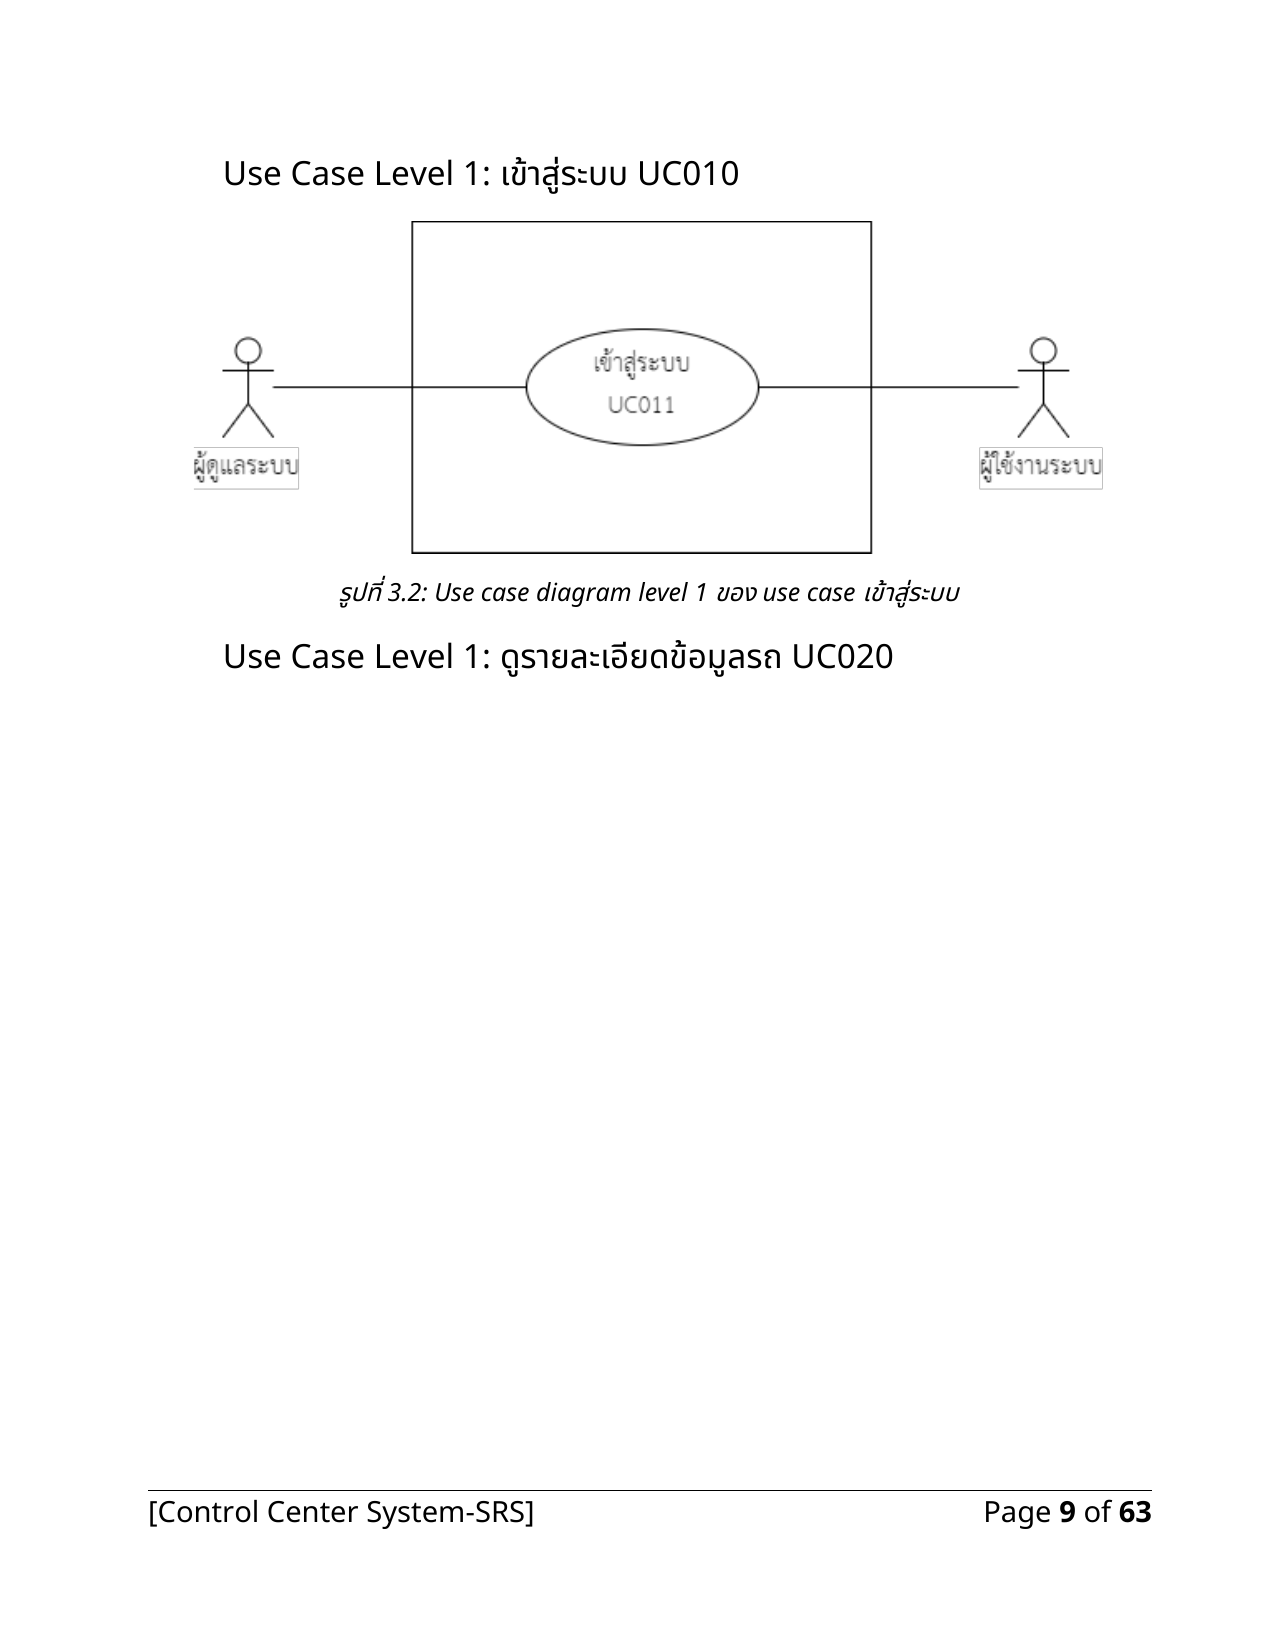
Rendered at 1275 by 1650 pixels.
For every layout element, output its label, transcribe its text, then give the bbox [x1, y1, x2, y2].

text Use Case Level 1: ดูรายละเอียดข้อมูลรถ UC020 [148, 633, 1152, 684]
text รูปที่ 3.2: Use case diagram level 1 ของ use case เข้าสู่ระบบ [148, 574, 1152, 612]
picture [193, 221, 1106, 554]
text Use Case Level 1: เข้าสู่ระบบ UC010 [148, 150, 1152, 201]
